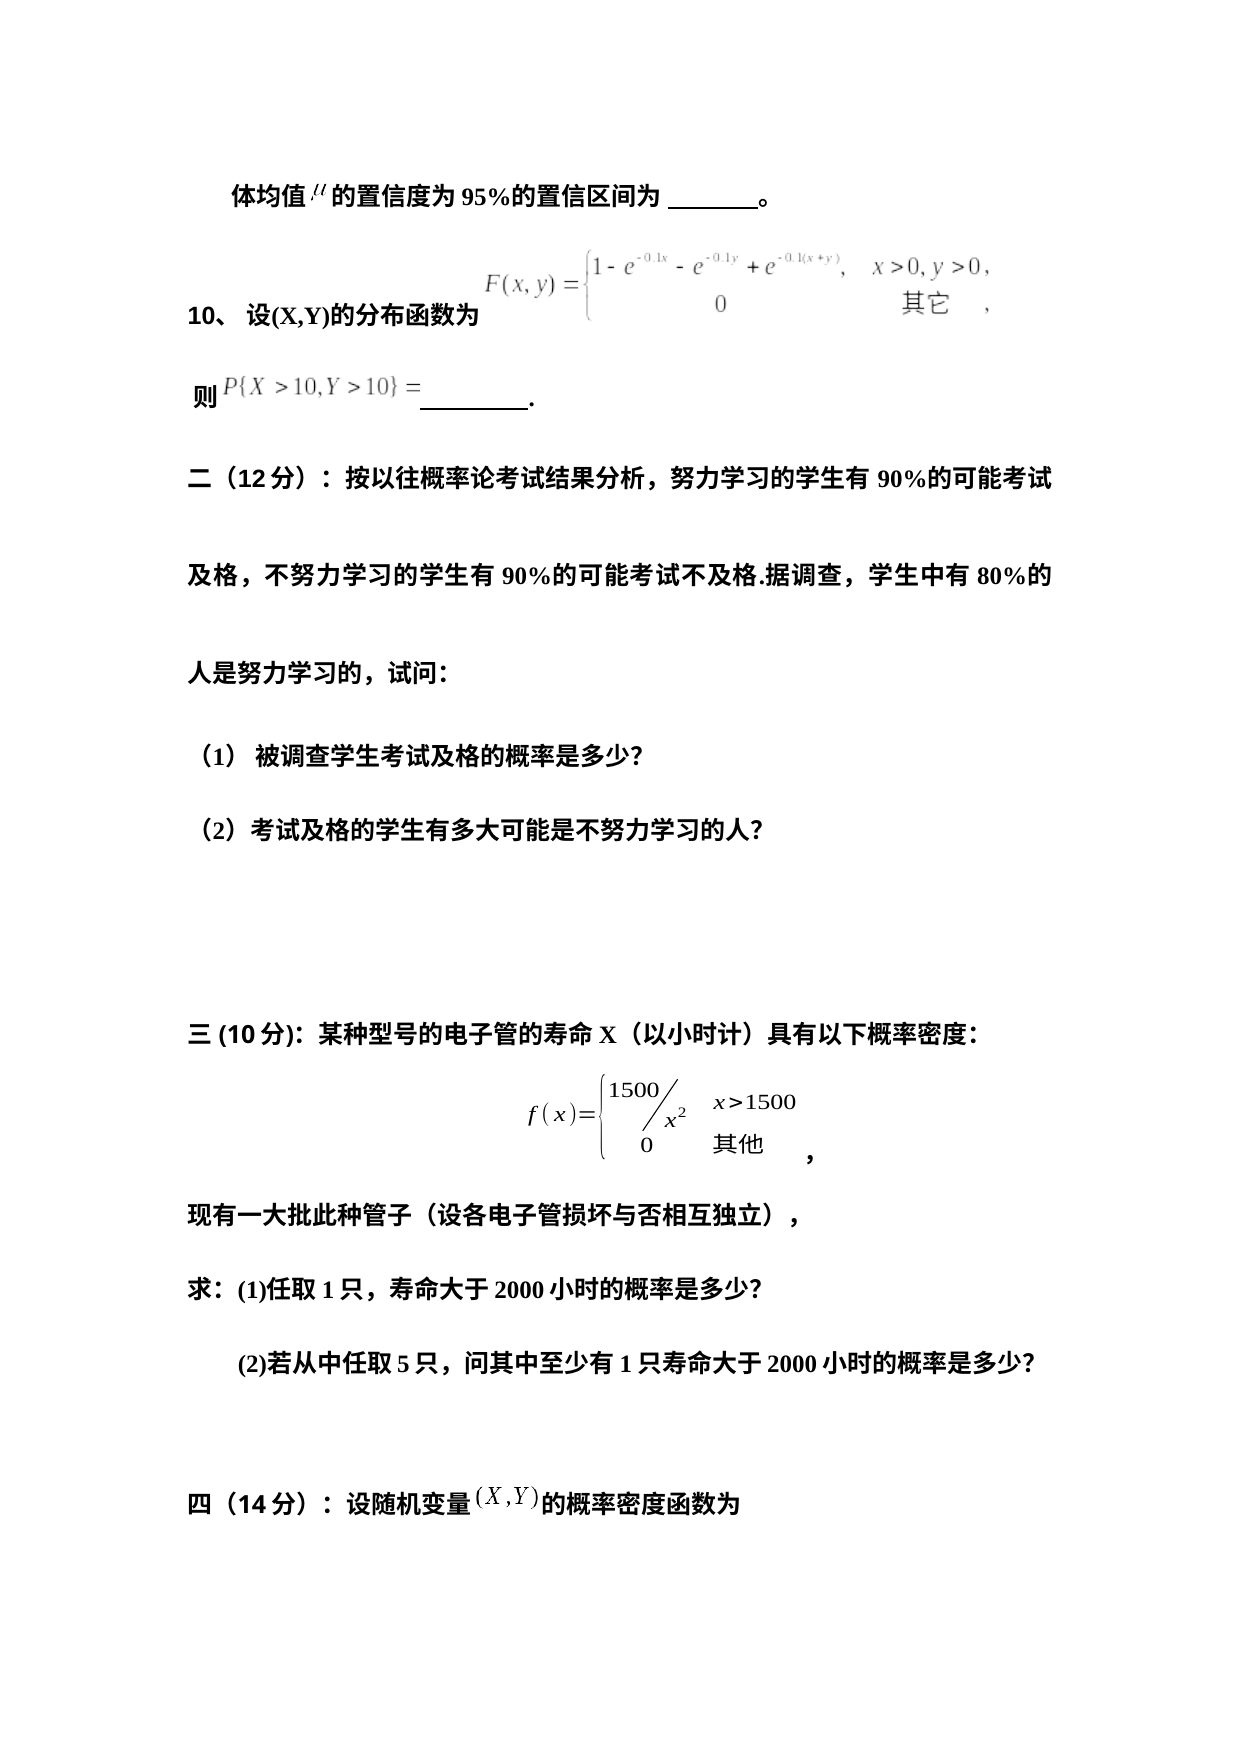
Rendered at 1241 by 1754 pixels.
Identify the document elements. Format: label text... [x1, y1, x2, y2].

text 10、 设(X,Y)的分布函数为 [187, 245, 1053, 343]
text (2)若从中任取5只，问其中至少有1只寿命大于2000小时的概率是多少？ [187, 1329, 1053, 1394]
text 二（12分）：按以往概率论考试结果分析，努力学习的学生有90%的可能考试及格，不努力学习的学生有90%的可能考试不及格.据调查，学生中有80%的人是努力学习的，试问： [187, 444, 1053, 704]
text 现有一大批此种管子（设各电子管损坏与否相互独立）， [187, 1181, 1053, 1246]
text （2）考试及格的学生有多大可能是不努力学习的人？ [187, 796, 1053, 861]
text ， [187, 1074, 1053, 1172]
text 三 (10分)：某种型号的电子管的寿命X（以小时计）具有以下概率密度： [187, 1000, 1053, 1065]
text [187, 162, 1053, 227]
text 求：(1)任取1只，寿命大于2000小时的概率是多少？ [187, 1255, 1053, 1320]
text 四（14分）：设随机变量的概率密度函数为 [187, 1468, 1053, 1533]
text （1） 被调查学生考试及格的概率是多少？ [187, 722, 1053, 787]
text 则 . [187, 361, 1053, 426]
